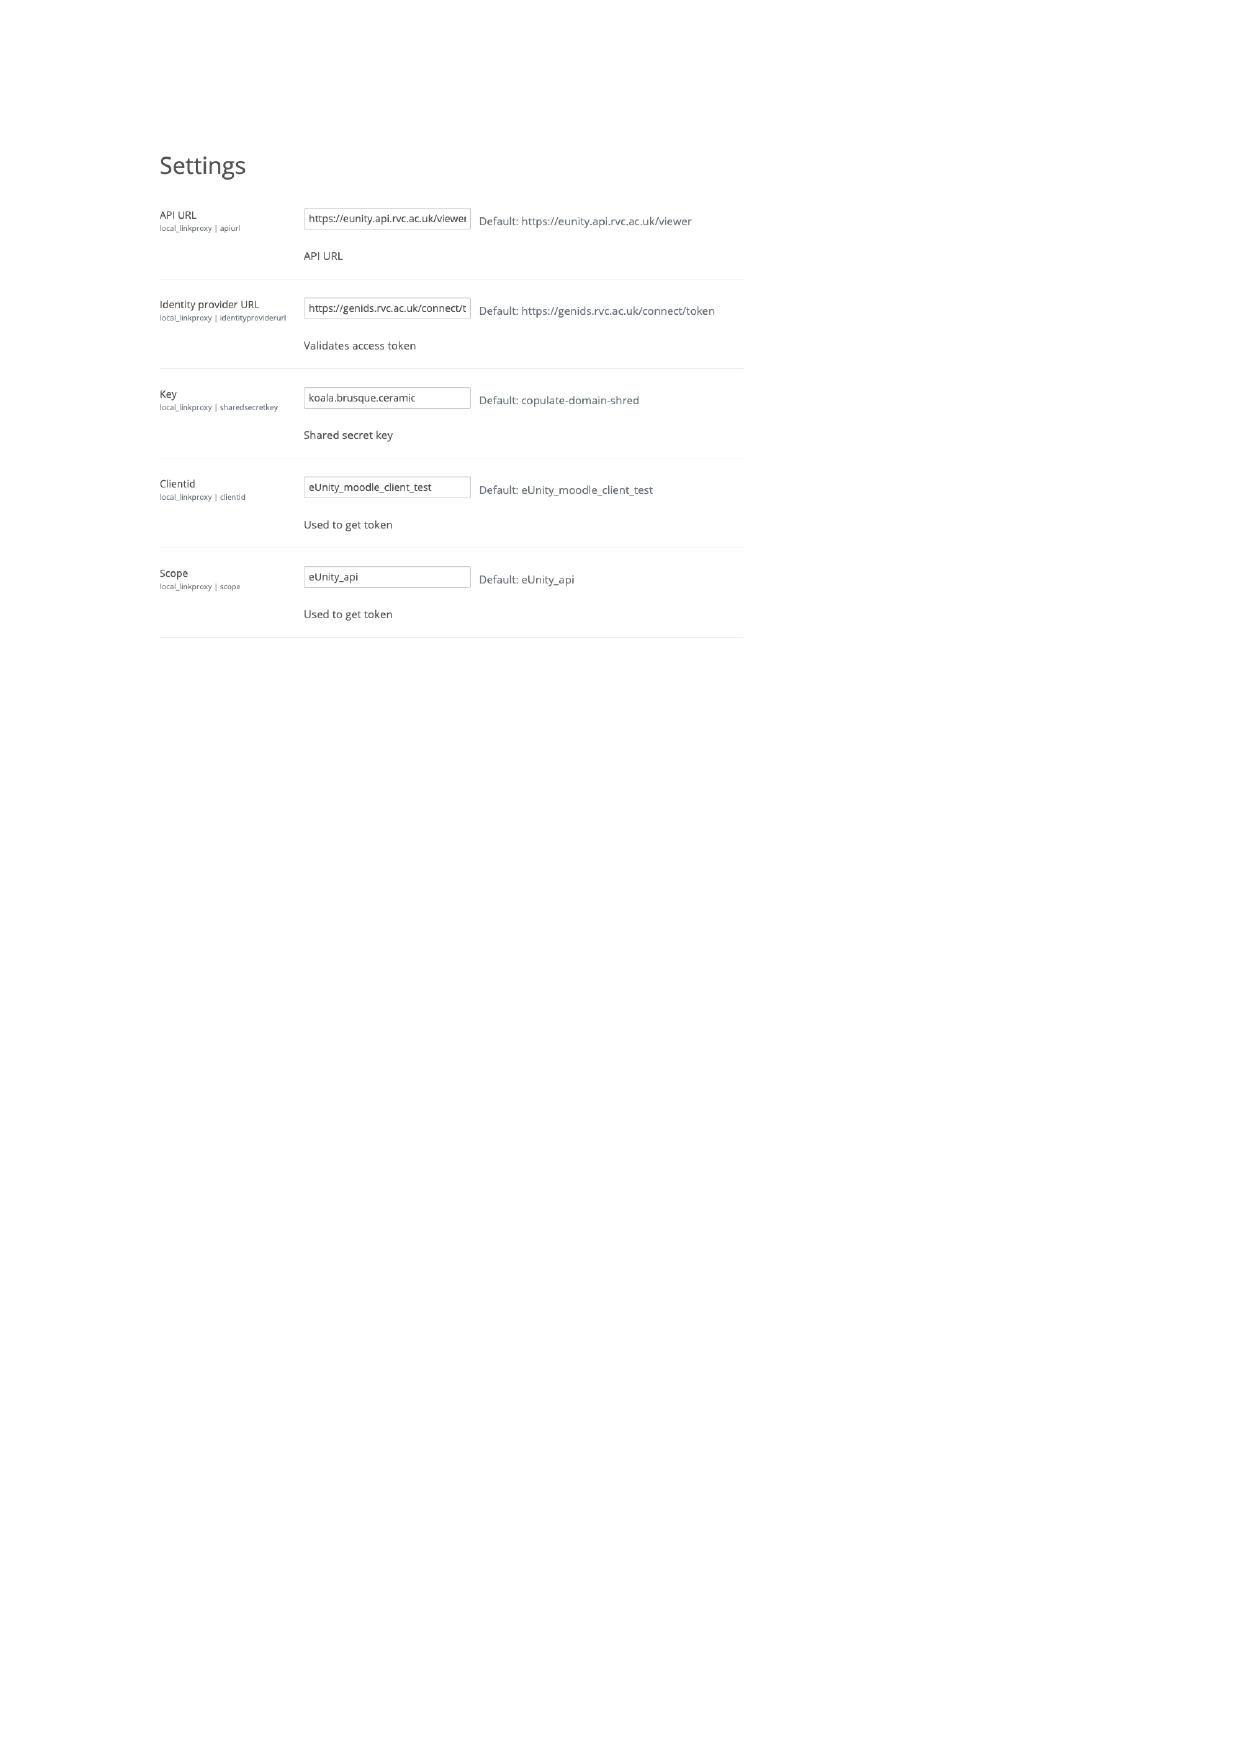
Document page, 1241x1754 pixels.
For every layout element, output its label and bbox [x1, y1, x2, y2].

picture [150, 150, 744, 659]
